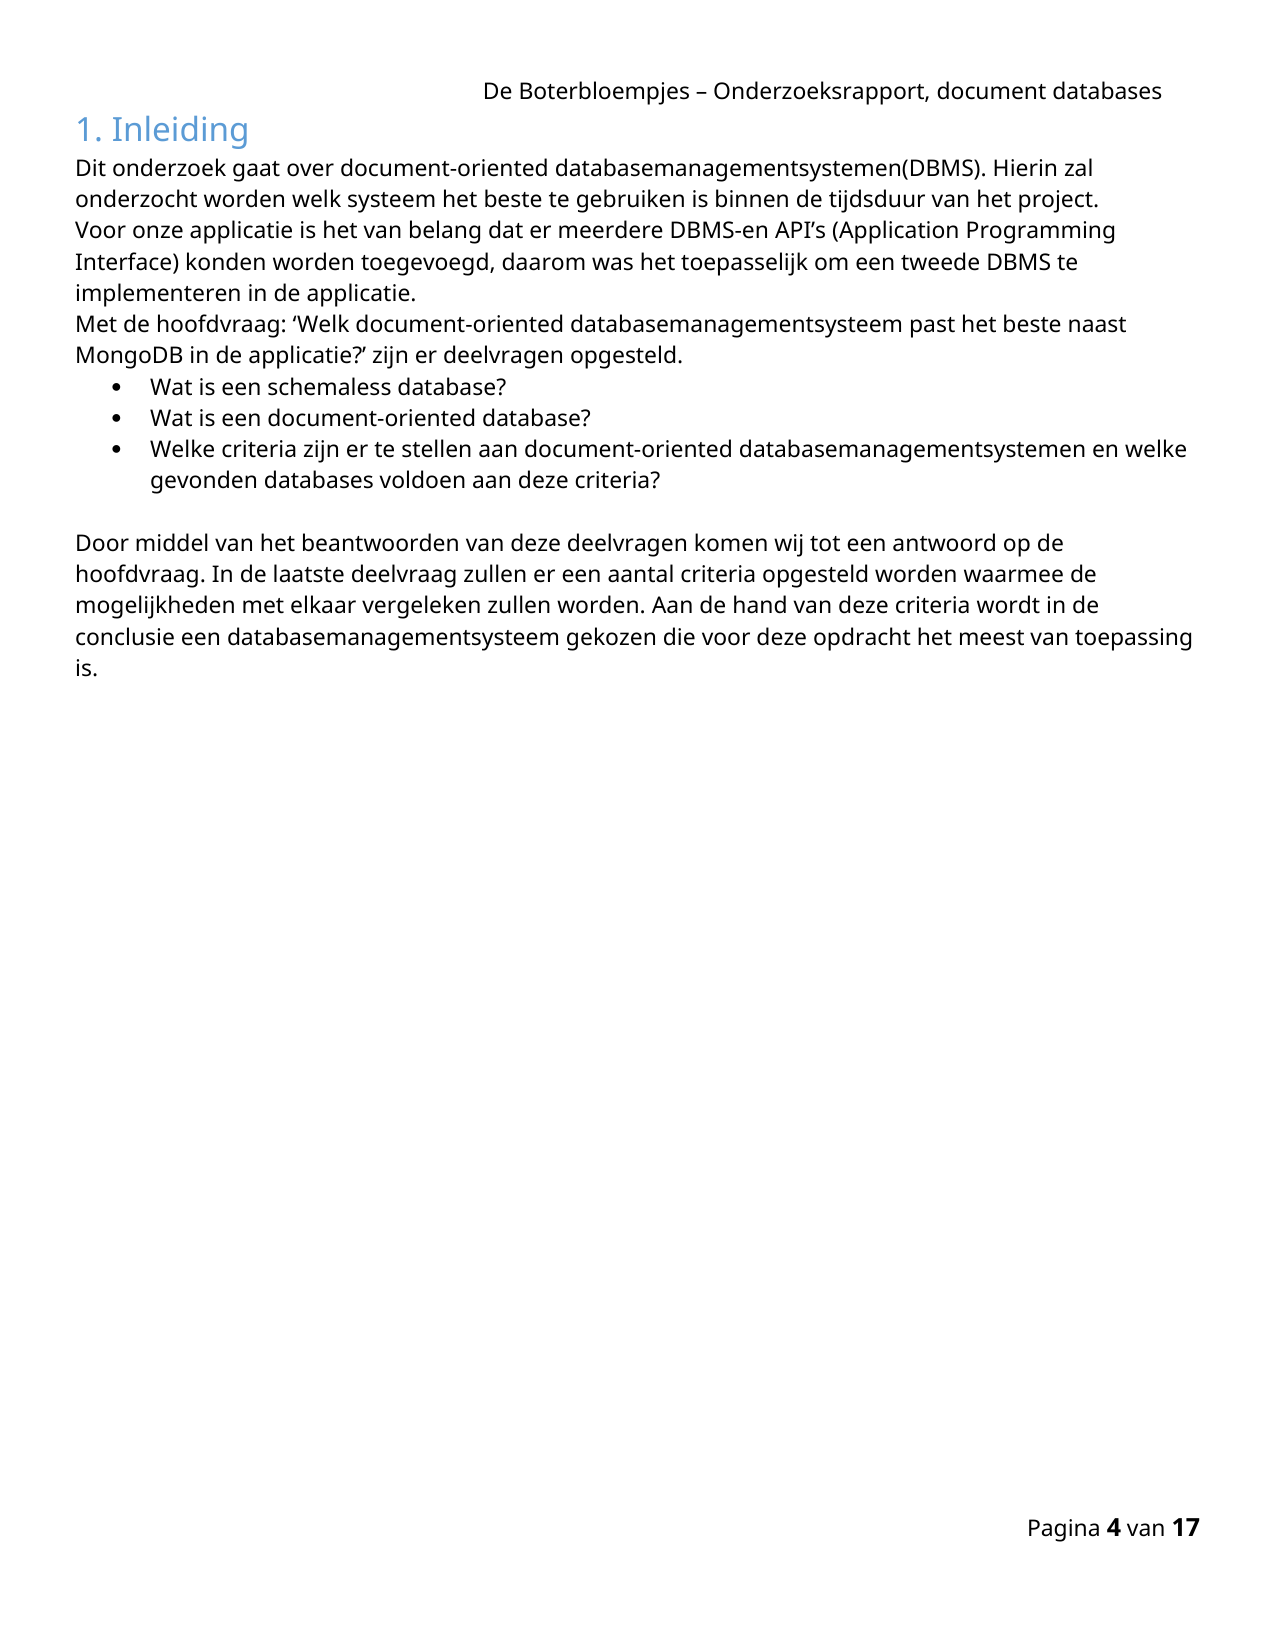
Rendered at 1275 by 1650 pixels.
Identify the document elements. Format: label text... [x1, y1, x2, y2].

list Wat is een schemaless database? [112, 370, 1200, 402]
list Welke criteria zijn er te stellen aan document-oriented databasemanagementsystemen en welke gevonden databases voldoen aan deze criteria? [112, 433, 1200, 495]
text Met de hoofdvraag: ‘Welk document-oriented databasemanagementsysteem past het beste naast MongoDB in de applicatie?’ zijn er deelvragen opgesteld. [75, 308, 1200, 370]
text Voor onze applicatie is het van belang dat er meerdere DBMS-en API’s (Application Programming Interface) konden worden toegevoegd, daarom was het toepasselijk om een tweede DBMS te implementeren in de applicatie. [75, 214, 1200, 308]
text Dit onderzoek gaat over document-oriented databasemanagementsystemen(DBMS). Hierin zal onderzocht worden welk systeem het beste te gebruiken is binnen de tijdsduur van het project. [75, 152, 1200, 214]
subtitle 1. Inleiding [75, 106, 1200, 152]
list Wat is een document-oriented database? [112, 402, 1200, 433]
text Door middel van het beantwoorden van deze deelvragen komen wij tot een antwoord op de hoofdvraag. In de laatste deelvraag zullen er een aantal criteria opgesteld worden waarmee de mogelijkheden met elkaar vergeleken zullen worden. Aan de hand van deze criteria wordt in de conclusie een databasemanagementsysteem gekozen die voor deze opdracht het meest van toepassing is. [75, 527, 1200, 683]
